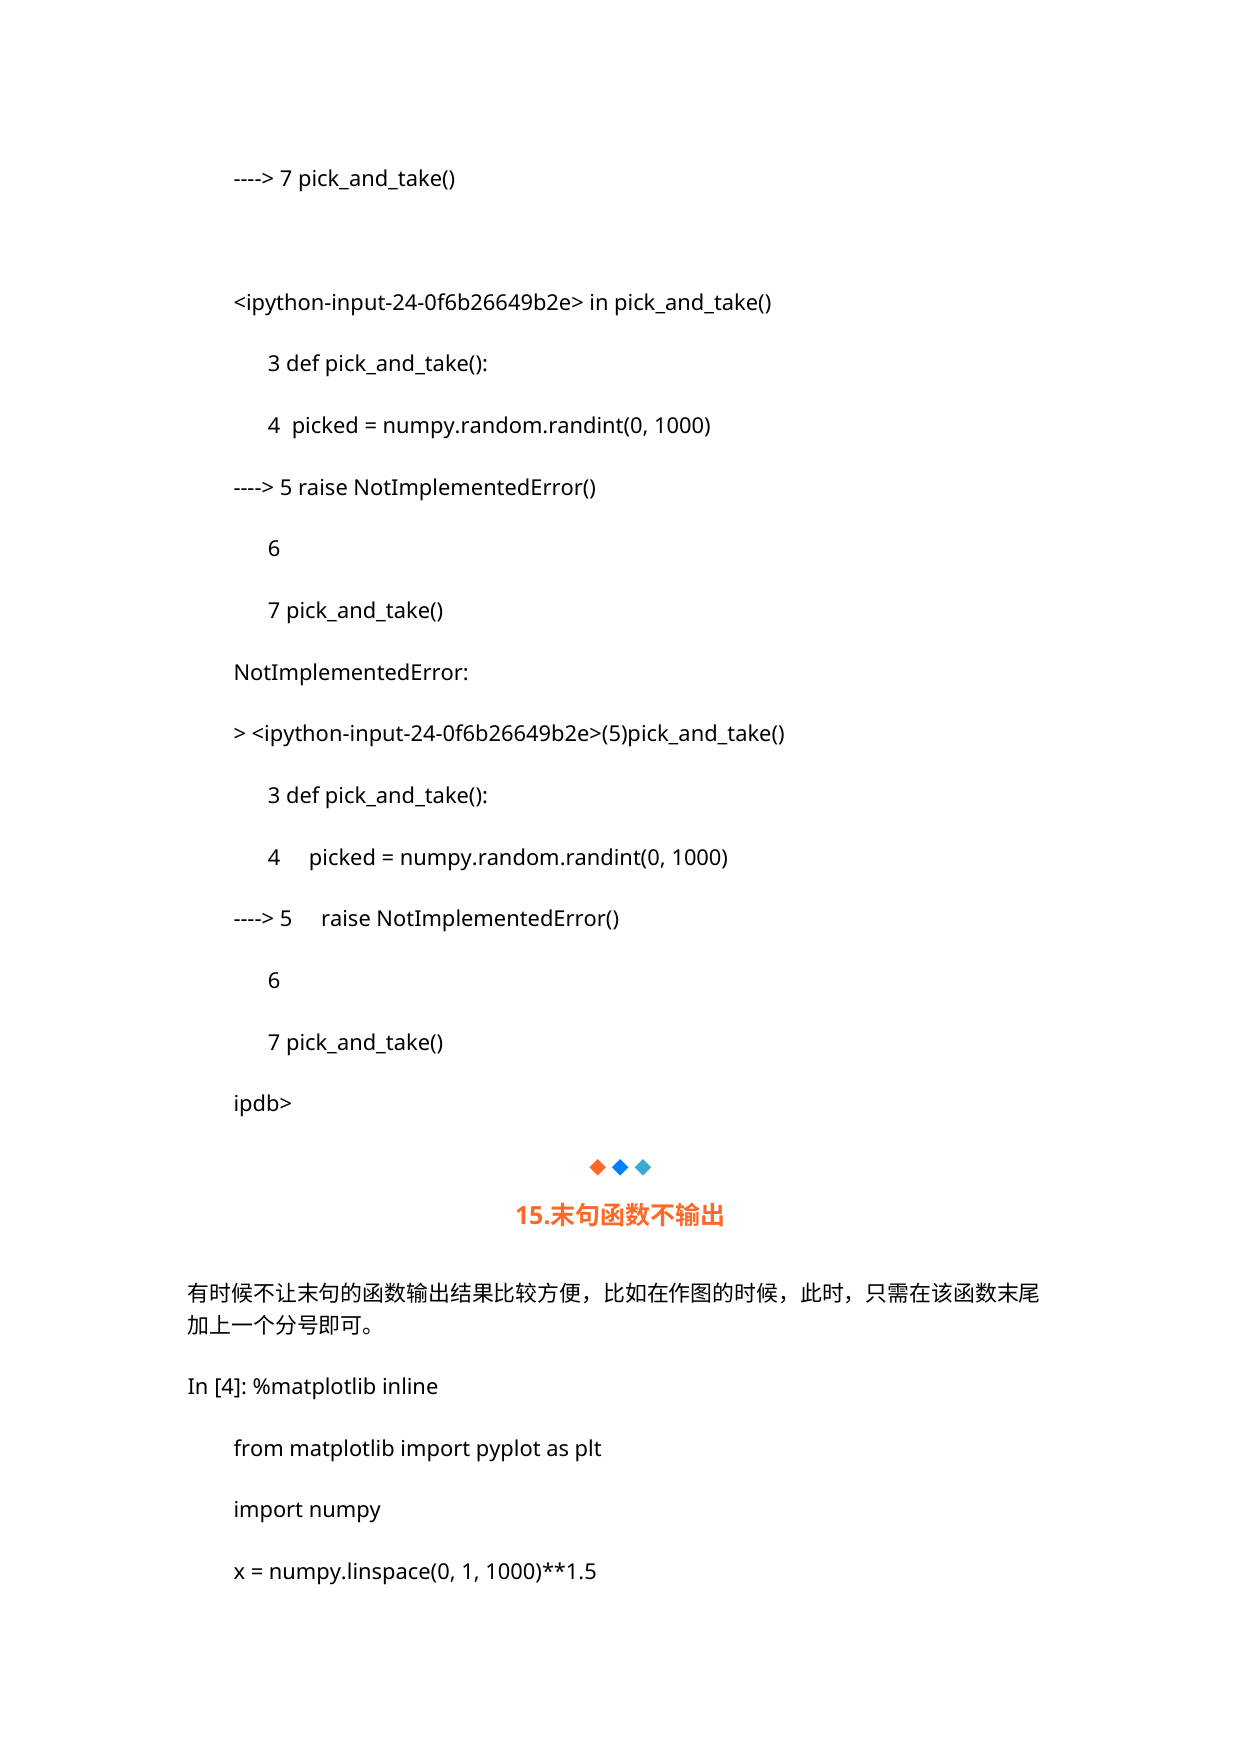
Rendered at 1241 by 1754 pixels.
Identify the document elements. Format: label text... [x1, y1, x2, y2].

text ----> 7 pick_and_take() [187, 162, 1053, 194]
text > <ipython-input-24-0f6b26649b2e>(5)pick_and_take() [187, 717, 1053, 749]
text 7 pick_and_take() [187, 594, 1053, 626]
text ----> 5 raise NotImplementedError() [187, 470, 1053, 503]
text ----> 5 raise NotImplementedError() [187, 902, 1053, 934]
text from matplotlib import pyplot as plt [187, 1431, 1053, 1464]
text 6 [187, 532, 1053, 564]
text 6 [187, 964, 1053, 996]
text 4 picked = numpy.random.randint(0, 1000) [187, 840, 1053, 873]
text <ipython-input-24-0f6b26649b2e> in pick_and_take() [187, 285, 1053, 318]
text In [4]: %matplotlib inline [187, 1369, 1053, 1402]
text ◆ ◆ ◆ [187, 1149, 1053, 1181]
text 7 pick_and_take() [187, 1025, 1053, 1058]
text 3 def pick_and_take(): [187, 347, 1053, 379]
text import numpy [187, 1493, 1053, 1525]
text NotImplementedError: [187, 655, 1053, 688]
text 4 picked = numpy.random.randint(0, 1000) [187, 409, 1053, 441]
text x = numpy.linspace(0, 1, 1000)**1.5 [187, 1554, 1053, 1587]
text 有时候不让末句的函数输出结果比较方便，比如在作图的时候，此时，只需在该函数末尾加上一个分号即可。 [187, 1275, 1053, 1340]
text 3 def pick_and_take(): [187, 779, 1053, 811]
text 15.末句函数不输出 [187, 1181, 1053, 1246]
text ipdb> [187, 1087, 1053, 1119]
